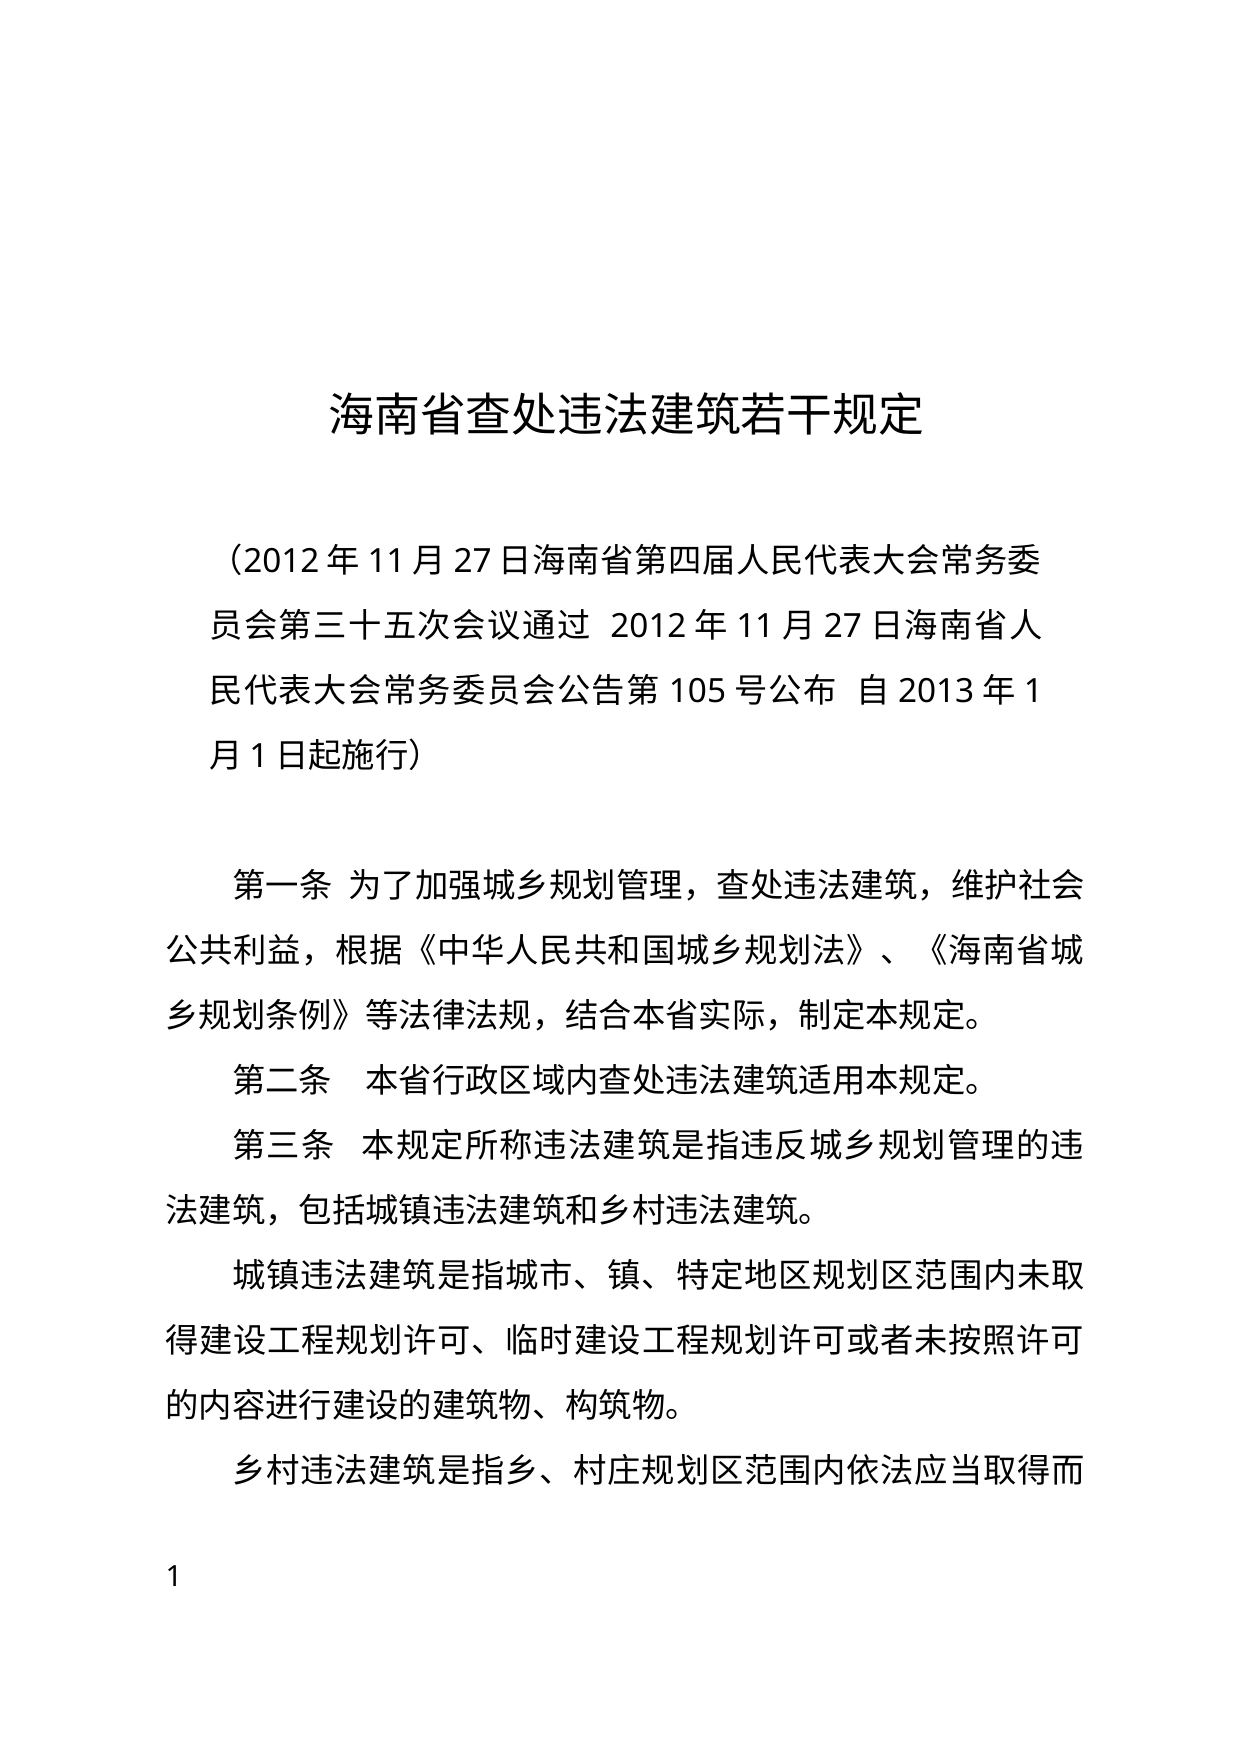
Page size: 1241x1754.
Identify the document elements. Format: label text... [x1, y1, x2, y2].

text 第一条 为了加强城乡规划管理，查处违法建筑，维护社会公共利益，根据《中华人民共和国城乡规划法》、《海南省城乡规划条例》等法律法规，结合本省实际，制定本规定。 [165, 850, 1087, 1045]
text （2012年11月27日海南省第四届人民代表大会常务委员会第三十五次会议通过 2012年11月27日海南省人民代表大会常务委员会公告第105号公布 自2013年1月1日起施行） [209, 525, 1043, 785]
text 城镇违法建筑是指城市、镇、特定地区规划区范围内未取得建设工程规划许可、临时建设工程规划许可或者未按照许可的内容进行建设的建筑物、构筑物。 [165, 1240, 1087, 1435]
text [165, 1435, 1087, 1500]
text 第二条 本省行政区域内查处违法建筑适用本规定。 [165, 1045, 1087, 1110]
subtitle 海南省查处违法建筑若干规定 [165, 363, 1087, 460]
text 第三条 本规定所称违法建筑是指违反城乡规划管理的违法建筑，包括城镇违法建筑和乡村违法建筑。 [165, 1110, 1087, 1240]
